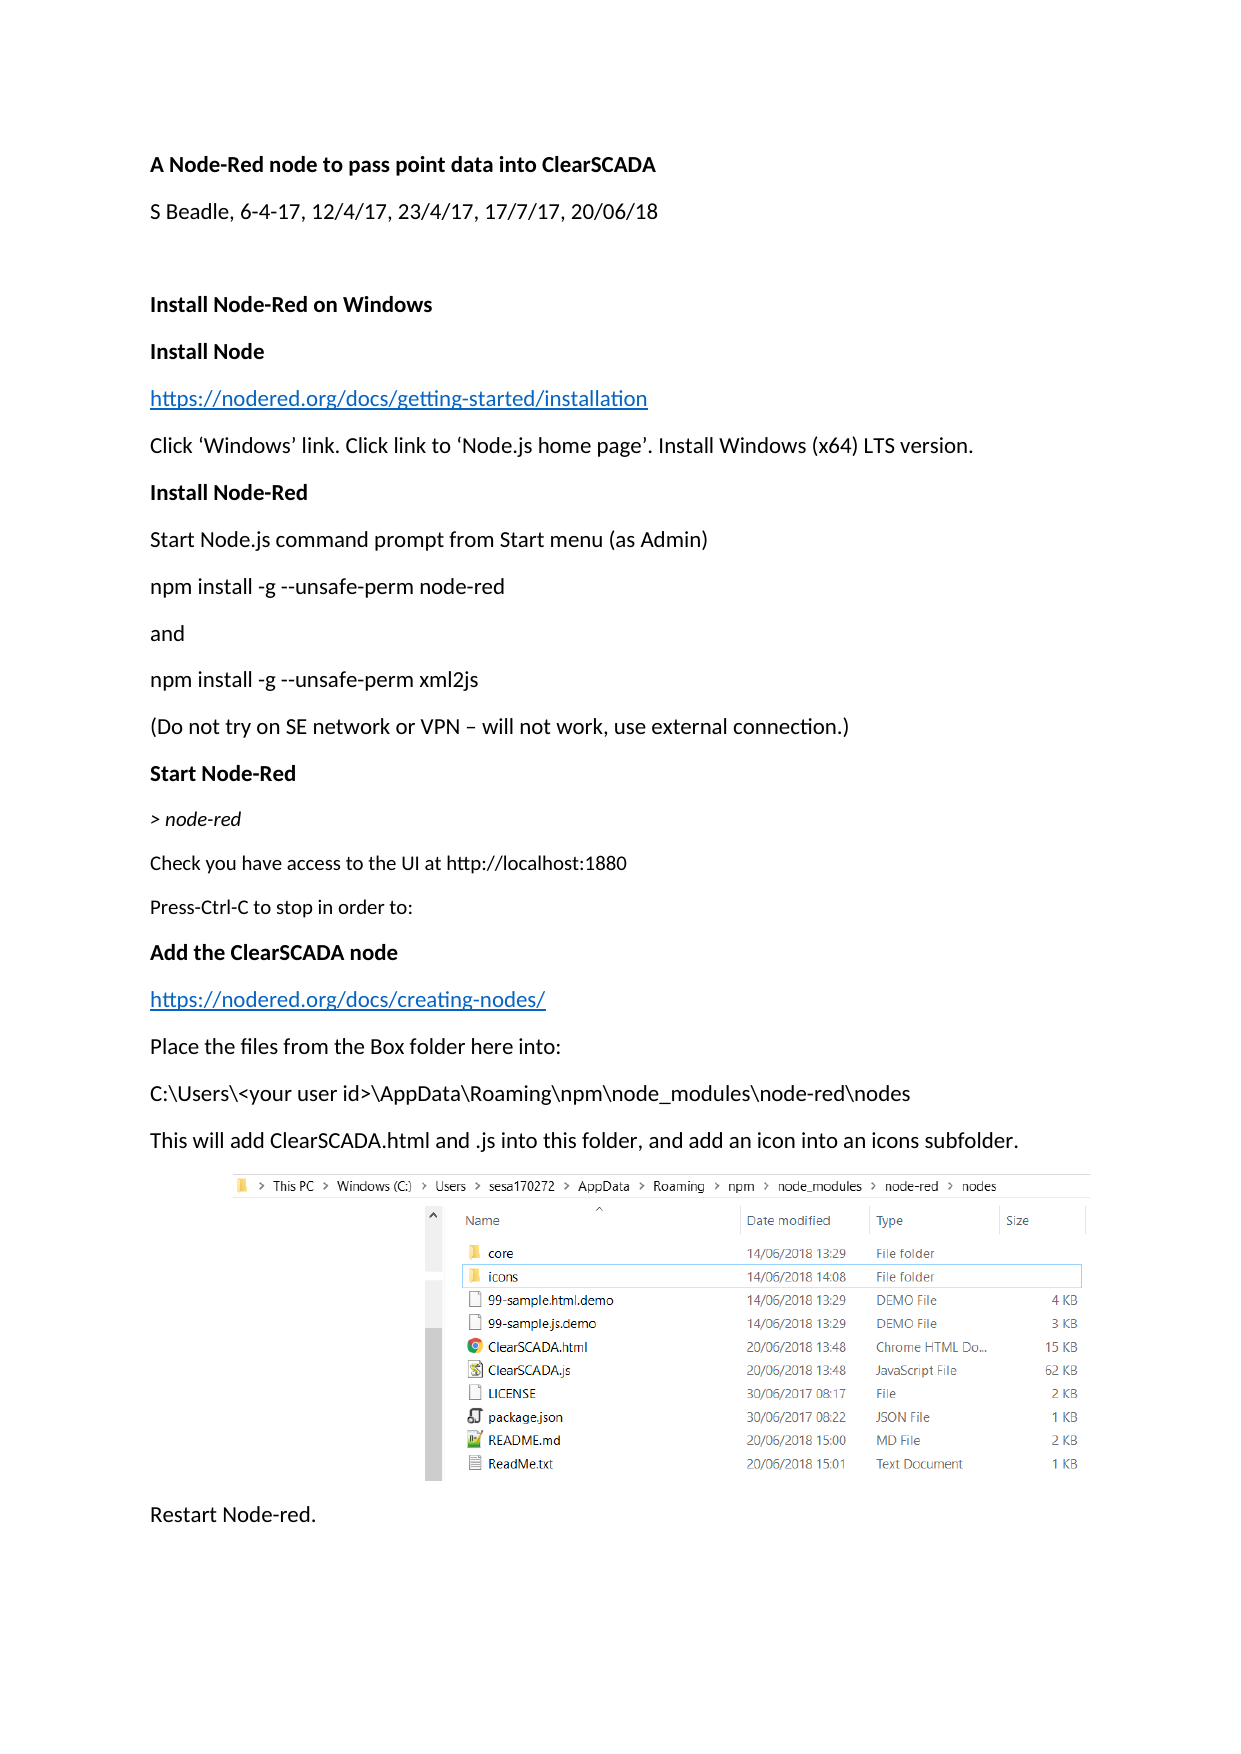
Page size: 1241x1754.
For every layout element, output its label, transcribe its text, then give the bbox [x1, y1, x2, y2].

text Start Node-Red [150, 759, 1090, 787]
text Install Node-Red [150, 478, 1090, 506]
text npm install -g --unsafe-perm xml2js [150, 666, 1090, 694]
text Start Node.js command prompt from Start menu (as Admin) [150, 525, 1090, 553]
picture [150, 1172, 1091, 1481]
text A Node-Red node to pass point data into ClearSCADA [150, 150, 1090, 178]
text https://nodered.org/docs/creating-nodes/ [150, 985, 1090, 1013]
text https://nodered.org/docs/getting-started/installation [150, 384, 1090, 412]
text S Beadle, 6-4-17, 12/4/17, 23/4/17, 17/7/17, 20/06/18 [150, 197, 1090, 225]
text and [150, 619, 1090, 647]
text Place the files from the Box folder here into: [150, 1032, 1090, 1060]
text Click ‘Windows’ link. Click link to ‘Node.js home page’. Install Windows (x64) LTS version. [150, 431, 1090, 459]
text > node-red [150, 806, 1090, 832]
text Add the ClearSCADA node [150, 938, 1090, 966]
text (Do not try on SE network or VPN – will not work, use external connection.) [150, 712, 1090, 741]
text Check you have access to the UI at http://localhost:1880 [150, 850, 1090, 876]
text Press-Ctrl-C to stop in order to: [150, 894, 1090, 920]
text C:\Users\<your user id>\AppData\Roaming\npm\node_modules\node-red\nodes [150, 1079, 1090, 1107]
text Install Node-Red on Windows [150, 291, 1090, 319]
text This will add ClearSCADA.html and .js into this folder, and add an icon into an icons subfolder. [150, 1126, 1090, 1154]
text npm install -g --unsafe-perm node-red [150, 572, 1090, 600]
text Restart Node-red. [150, 1500, 1090, 1528]
text Install Node [150, 337, 1090, 366]
